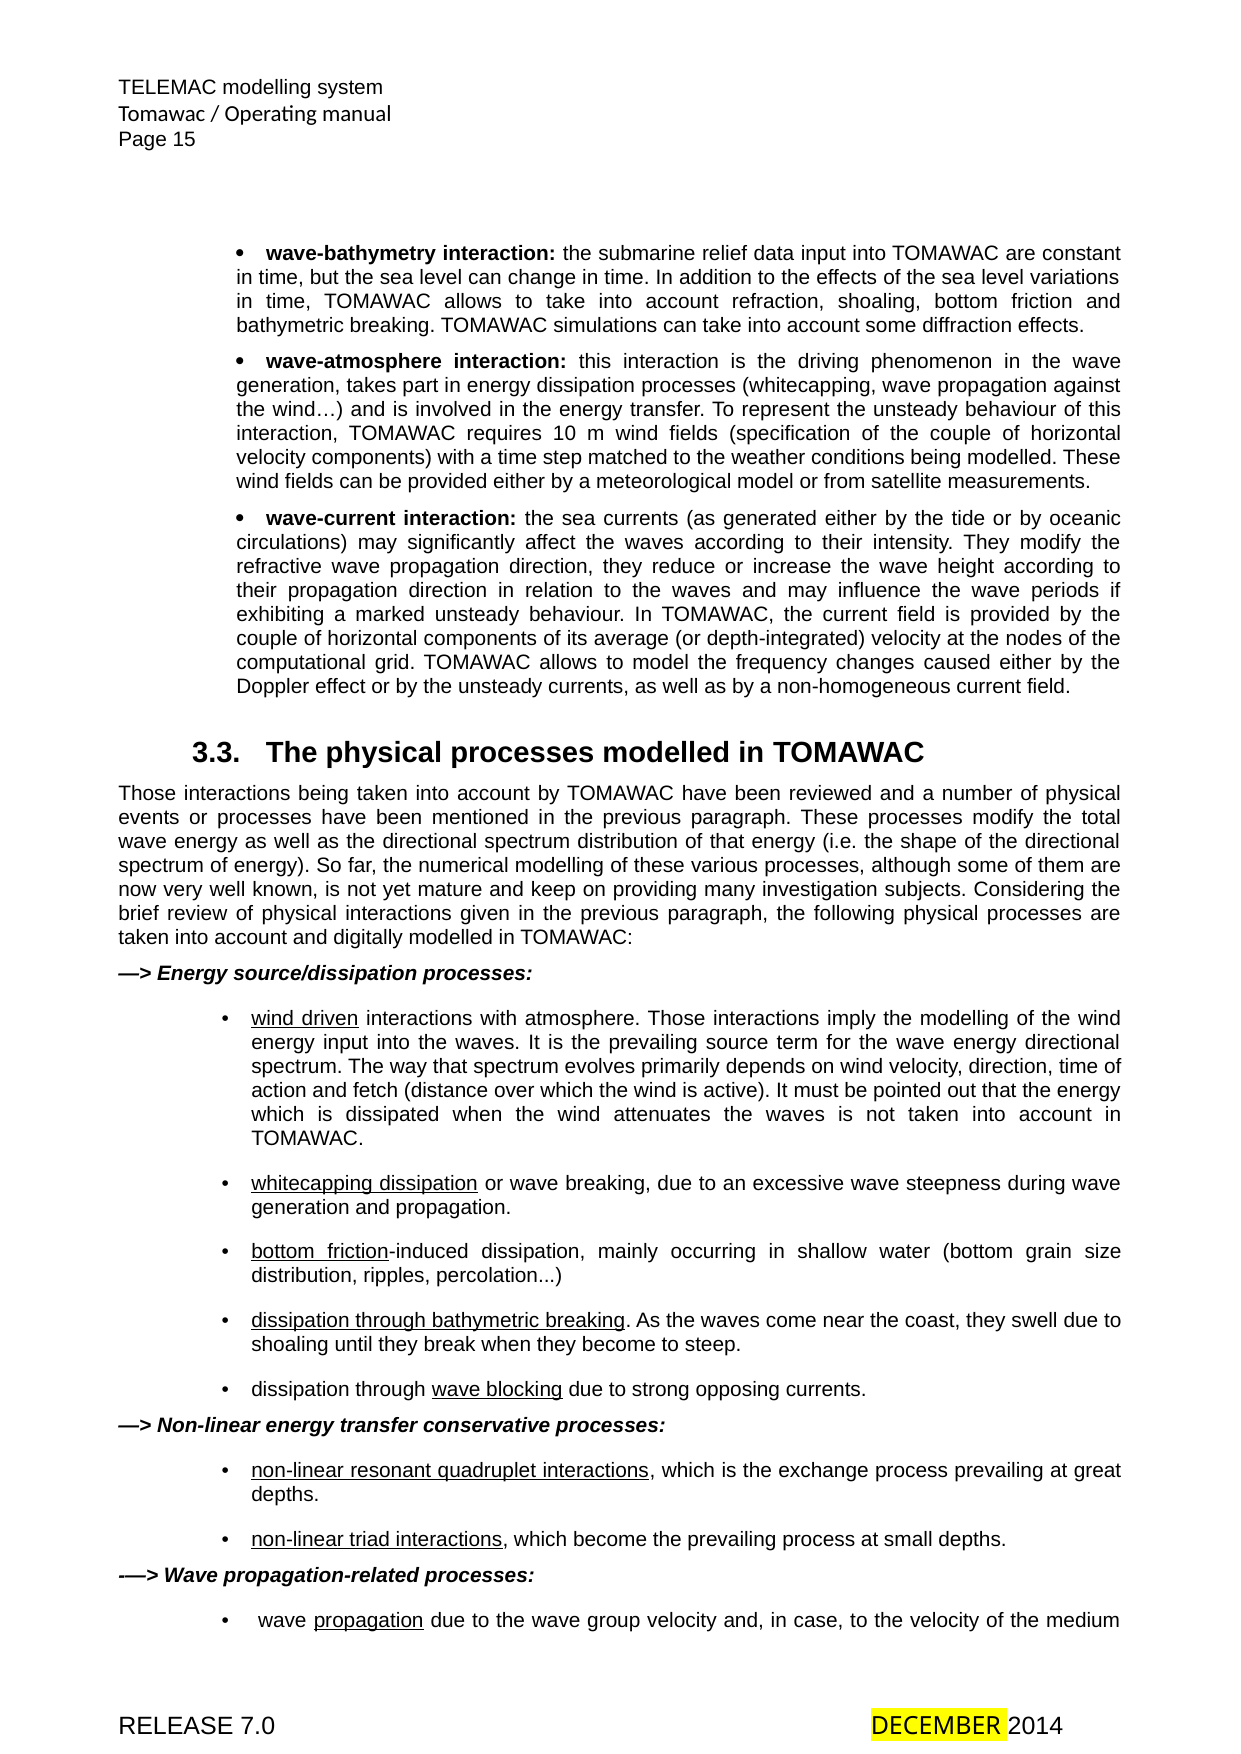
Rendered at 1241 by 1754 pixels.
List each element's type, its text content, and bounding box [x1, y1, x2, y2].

text • wind driven interactions with atmosphere. Those interactions imply the modelling of the wind energy input into the waves. It is the prevailing source term for the wave energy directional spectrum. The way that spectrum evolves primarily depends on wind velocity, direction, time of action and fetch (distance over which the wind is active). It must be pointed out that the energy which is dissipated when the wind attenuates the waves is not taken into account in TOMAWAC. [221, 1006, 1122, 1150]
list wave-atmosphere interaction: this interaction is the driving phenomenon in the wave generation, takes part in energy dissipation processes (whitecapping, wave propagation against the wind…) and is involved in the energy transfer. To represent the unsteady behaviour of this interaction, TOMAWAC requires 10 m wind fields (specification of the couple of horizontal velocity components) with a time step matched to the weather conditions being modelled. These wind fields can be provided either by a meteorological model or from satellite measurements. [236, 349, 1122, 493]
text • dissipation through wave blocking due to strong opposing currents. [221, 1377, 1122, 1401]
text • dissipation through bathymetric breaking. As the waves come near the coast, they swell due to shoaling until they break when they become to steep. [221, 1308, 1122, 1356]
text Those interactions being taken into account by TOMAWAC have been reviewed and a number of physical events or processes have been mentioned in the previous paragraph. These processes modify the total wave energy as well as the directional spectrum distribution of that energy (i.e. the shape of the directional spectrum of energy). So far, the numerical modelling of these various processes, although some of them are now very well known, is not yet mature and keep on providing many investigation subjects. Considering the brief review of physical interactions given in the previous paragraph, the following physical processes are taken into account and digitally modelled in TOMAWAC: [118, 781, 1122, 949]
text —> Non-linear energy transfer conservative processes: [118, 1413, 1122, 1437]
text —> Energy source/dissipation processes: [118, 961, 1122, 985]
text • non-linear resonant quadruplet interactions, which is the exchange process prevailing at great depths. [221, 1458, 1122, 1506]
text -—> Wave propagation-related processes: [118, 1563, 1122, 1587]
list wave-bathymetry interaction: the submarine relief data input into TOMAWAC are constant in time, but the sea level can change in time. In addition to the effects of the sea level variations in time, TOMAWAC allows to take into account refraction, shoaling, bottom friction and bathymetric breaking. TOMAWAC simulations can take into account some diffraction effects. [236, 241, 1122, 337]
text • whitecapping dissipation or wave breaking, due to an excessive wave steepness during wave generation and propagation. [221, 1171, 1122, 1218]
text • bottom friction-induced dissipation, mainly occurring in shallow water (bottom grain size distribution, ripples, percolation...) [221, 1239, 1122, 1287]
list wave-current interaction: the sea currents (as generated either by the tide or by oceanic circulations) may significantly affect the waves according to their intensity. They modify the refractive wave propagation direction, they reduce or increase the wave height according to their propagation direction in relation to the waves and may influence the wave periods if exhibiting a marked unsteady behaviour. In TOMAWAC, the current field is provided by the couple of horizontal components of its average (or depth-integrated) velocity at the nodes of the computational grid. TOMAWAC allows to model the frequency changes caused either by the Doppler effect or by the unsteady currents, as well as by a non-homogeneous current field. [236, 506, 1122, 697]
text • non-linear triad interactions, which become the prevailing process at small depths. [221, 1527, 1122, 1551]
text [221, 1608, 1122, 1632]
list The physical processes modelled in TOMAWAC [192, 735, 1122, 768]
